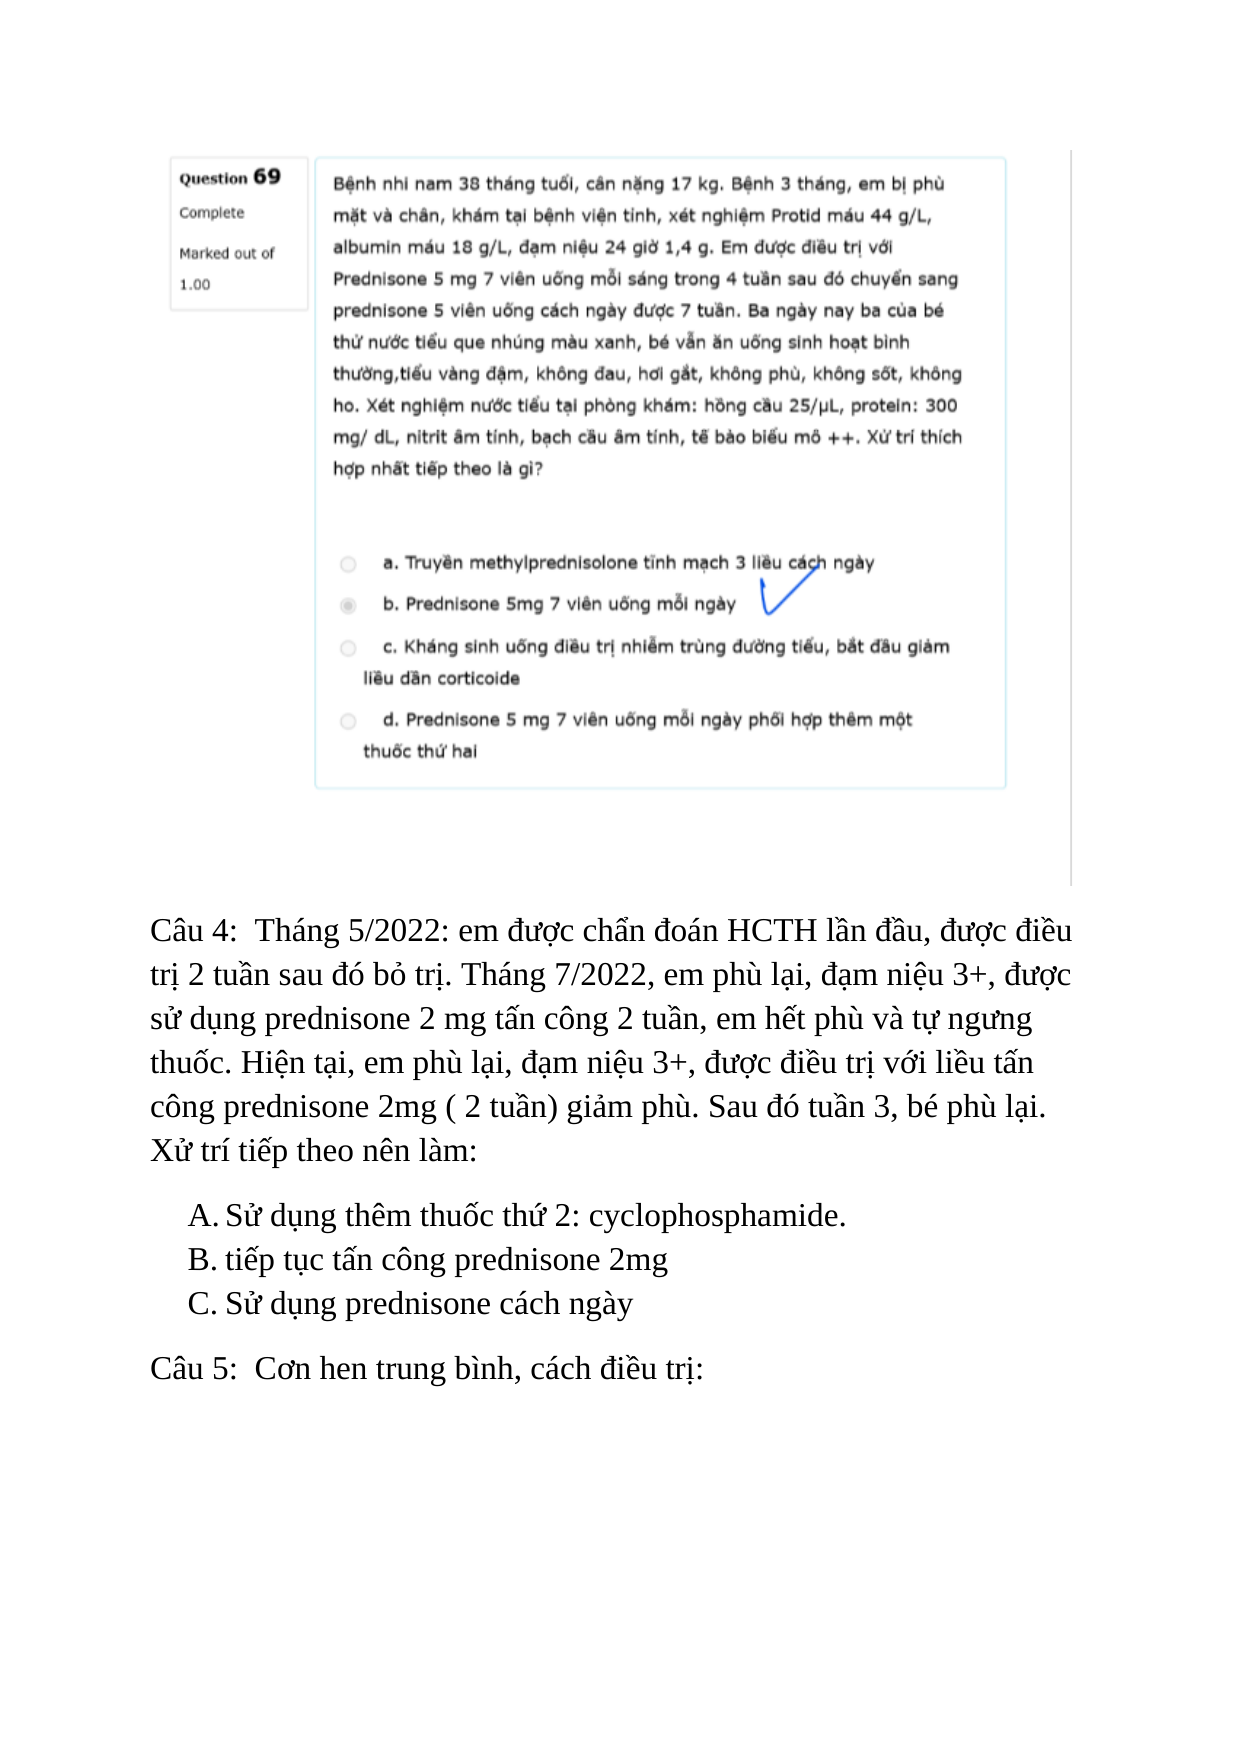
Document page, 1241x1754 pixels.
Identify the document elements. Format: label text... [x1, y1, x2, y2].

text Câu 4: Tháng 5/2022: em được chẩn đoán HCTH lần đầu, được điều trị 2 tuần sau đó bỏ trị. Tháng 7/2022, em phù lại, đạm niệu 3+, được sử dụng prednisone 2 mg tấn công 2 tuần, em hết phù và tự ngưng thuốc. Hiện tại, em phù lại, đạm niệu 3+, được điều trị với liều tấn công prednisone 2mg ( 2 tuần) giảm phù. Sau đó tuần 3, bé phù lại. Xử trí tiếp theo nên làm: [150, 910, 1090, 1169]
picture [150, 150, 1091, 886]
text Câu 5: Cơn hen trung bình, cách điều trị: [150, 1348, 1090, 1387]
list tiếp tục tấn công prednisone 2mg [187, 1239, 1090, 1278]
list Sử dụng prednisone cách ngày [187, 1283, 1090, 1322]
list Sử dụng thêm thuốc thứ 2: cyclophosphamide. [187, 1195, 1090, 1234]
